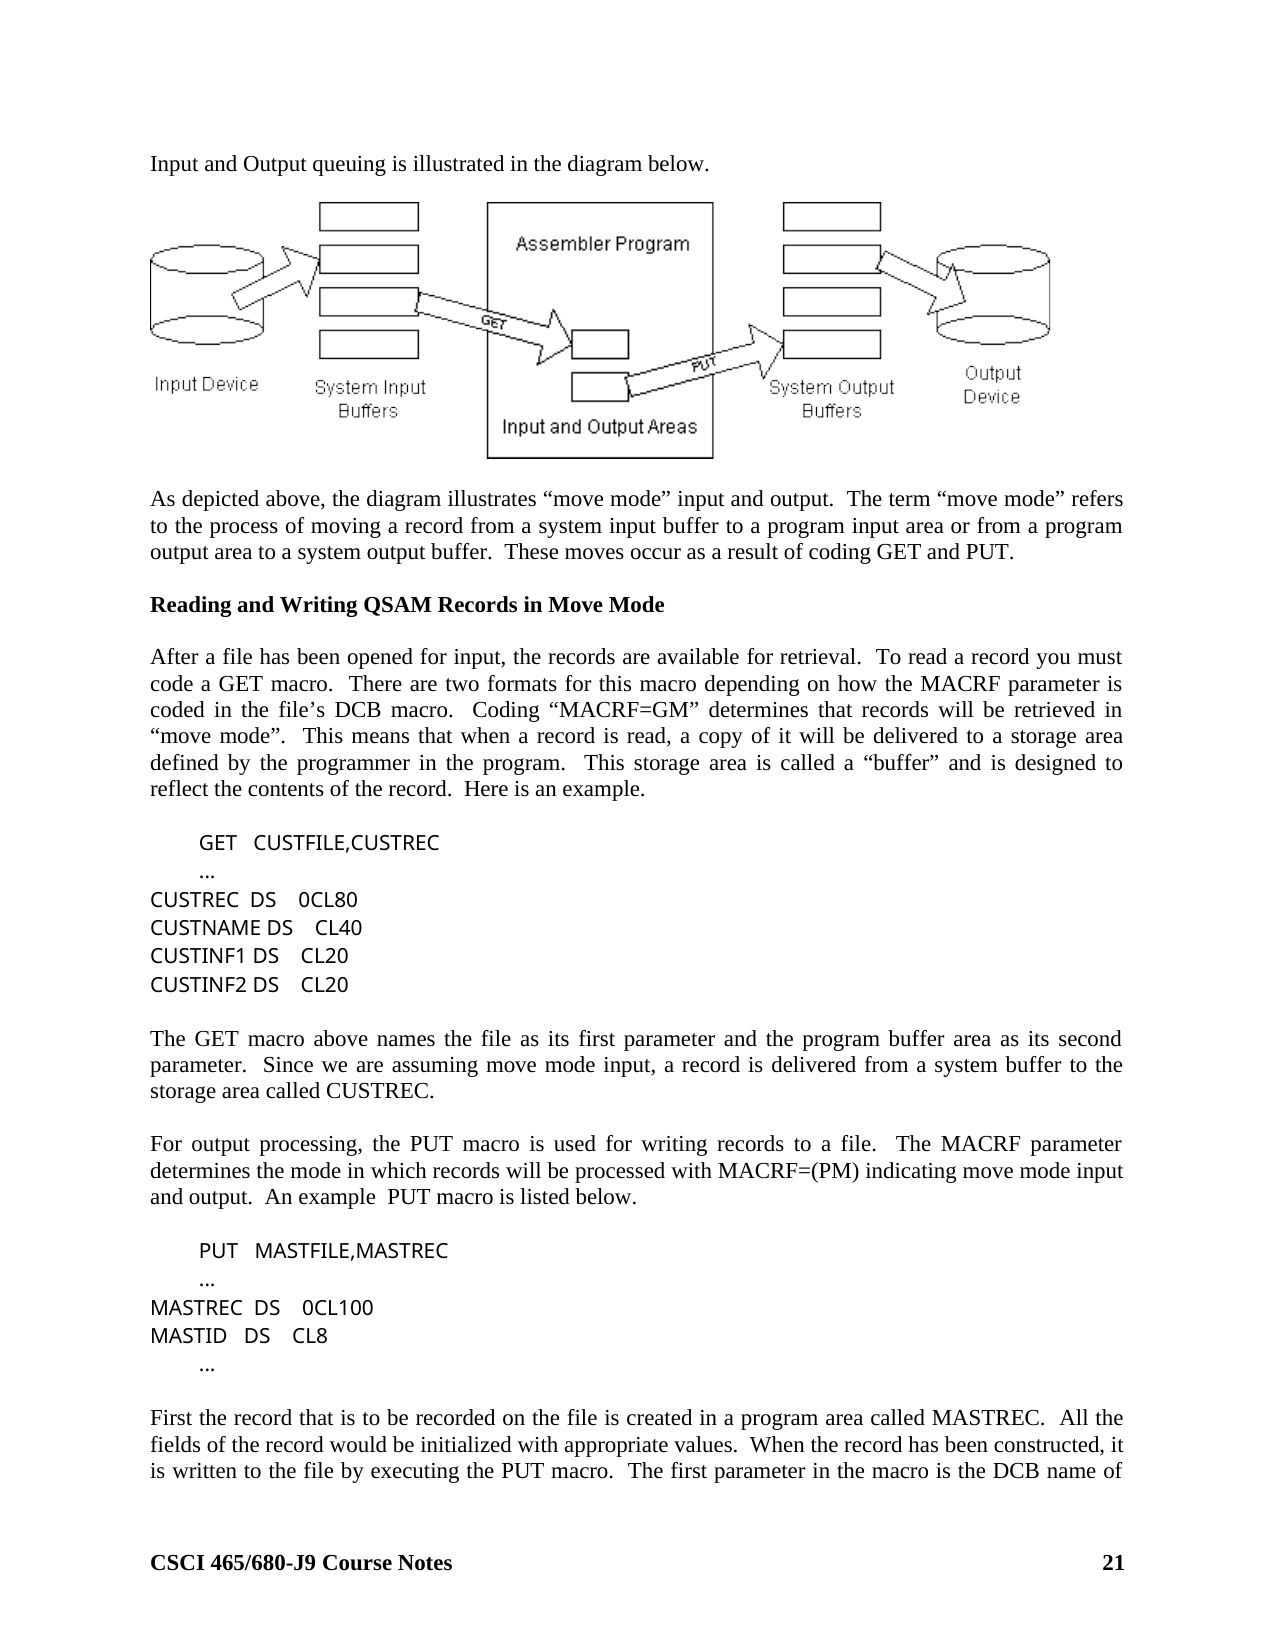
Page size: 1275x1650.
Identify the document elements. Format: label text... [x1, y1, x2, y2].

text Input and Output queuing is illustrated in the diagram below. [150, 150, 1125, 176]
text After a file has been opened for input, the records are available for retrieval. To read a record you must code a GET macro. There are two formats for this macro depending on how the MACRF parameter is coded in the file’s DCB macro. Coding “MACRF=GM” determines that records will be retrieved in “move mode”. This means that when a record is read, a copy of it will be delivered to a storage area defined by the programmer in the program. This storage area is called a “buffer” and is designed to reflect the contents of the record. Here is an example. [150, 643, 1125, 802]
text ... [150, 856, 1125, 885]
text PUT MASTFILE,MASTREC [150, 1236, 1125, 1264]
text CUSTNAME DS CL40 [150, 913, 1125, 942]
text As depicted above, the diagram illustrates “move mode” input and output. The term “move mode” refers to the process of moving a record from a system input buffer to a program input area or from a program output area to a system output buffer. These moves occur as a result of coding GET and PUT. [150, 485, 1125, 564]
text CUSTINF2 DS CL20 [150, 970, 1125, 998]
text CUSTREC DS 0CL80 [150, 885, 1125, 913]
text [150, 1404, 1125, 1483]
picture [150, 202, 1050, 459]
text The GET macro above names the file as its first parameter and the program buffer area as its second parameter. Since we are assuming move mode input, a record is delivered from a system buffer to the storage area called CUSTREC. [150, 1025, 1125, 1104]
text Reading and Writing QSAM Records in Move Mode [150, 591, 1125, 617]
text ... [150, 1264, 1125, 1293]
text For output processing, the PUT macro is used for writing records to a file. The MACRF parameter determines the mode in which records will be processed with MACRF=(PM) indicating move mode input and output. An example PUT macro is listed below. [150, 1130, 1125, 1209]
text MASTREC DS 0CL100 [150, 1293, 1125, 1321]
text GET CUSTFILE,CUSTREC [150, 828, 1125, 856]
text MASTID DS CL8 [150, 1321, 1125, 1349]
text CUSTINF1 DS CL20 [150, 942, 1125, 970]
text ... [150, 1349, 1125, 1378]
